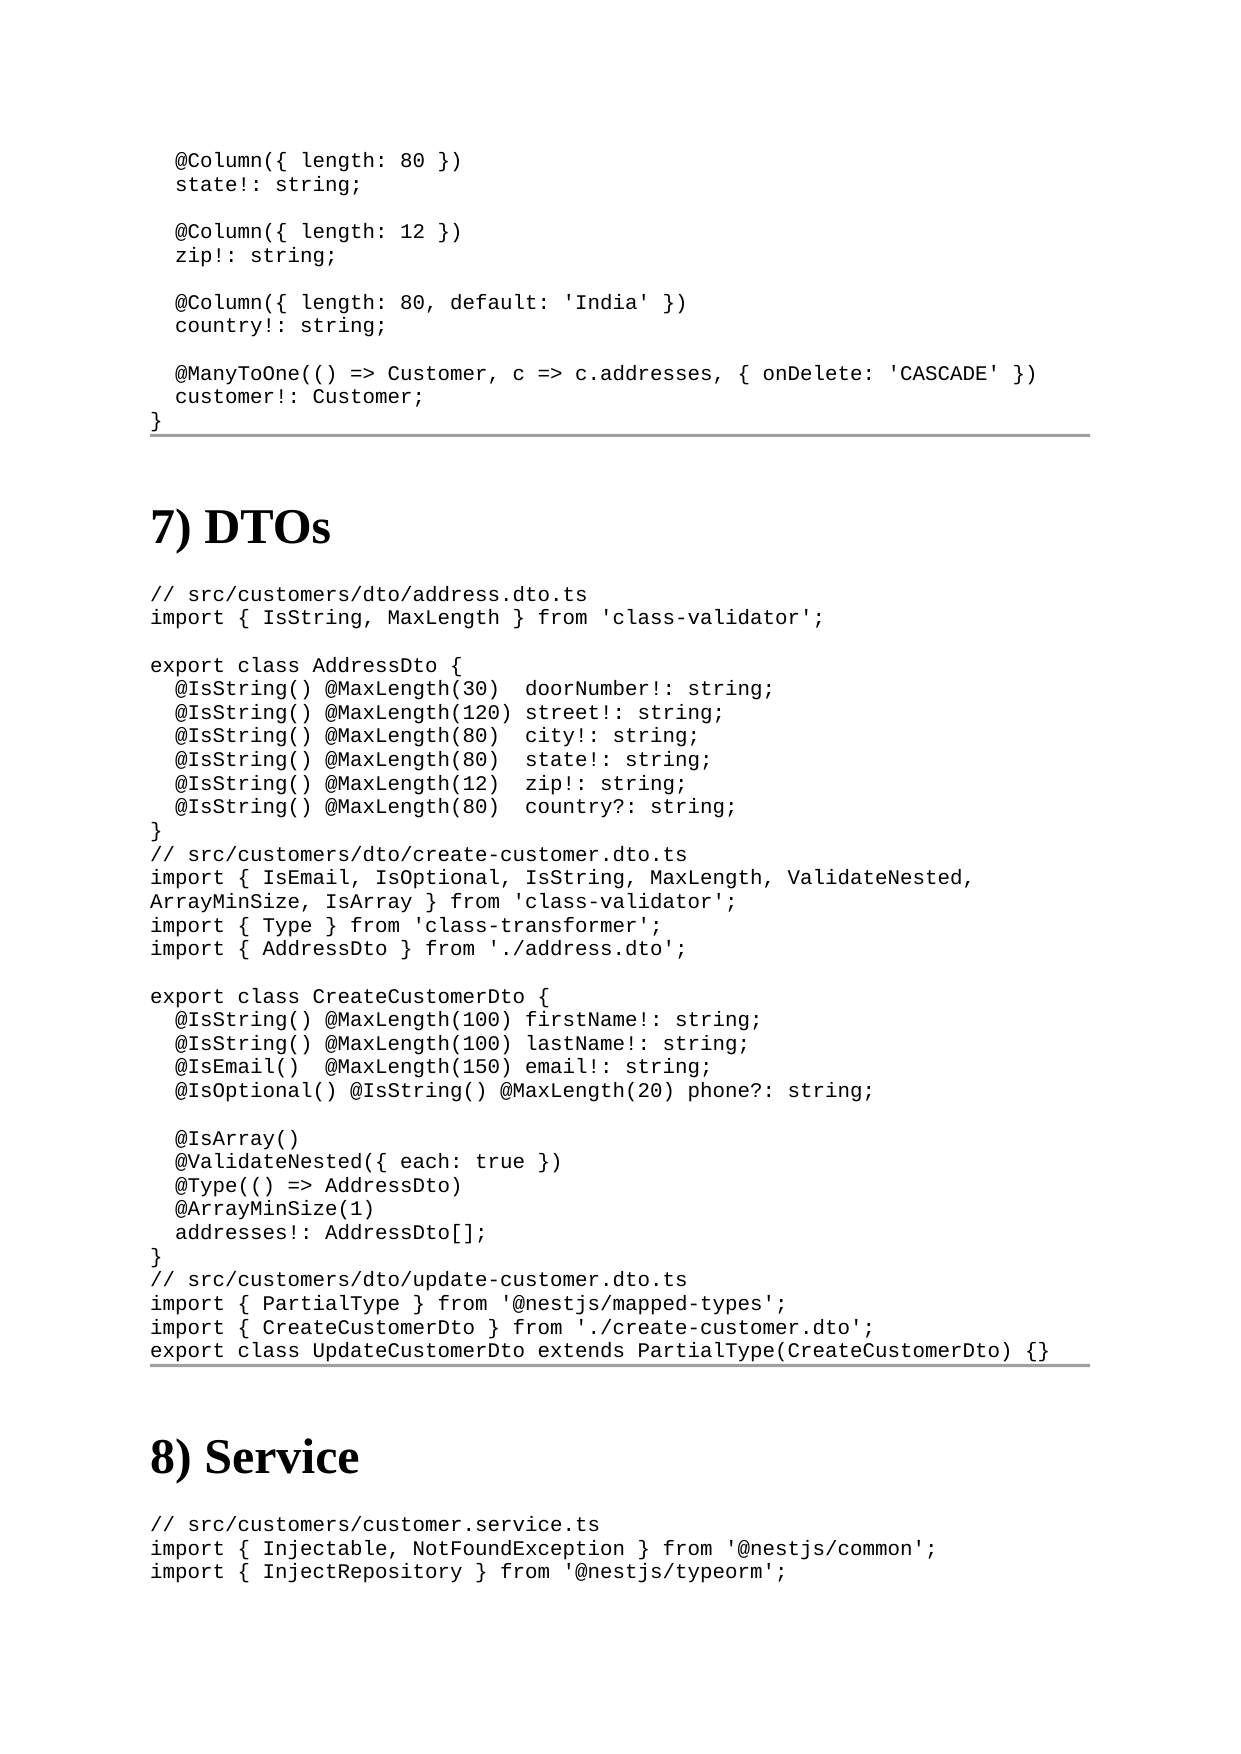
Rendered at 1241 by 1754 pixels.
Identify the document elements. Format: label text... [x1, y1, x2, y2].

text @Column({ length: 80 }) [150, 150, 1090, 174]
text @IsString() @MaxLength(100) lastName!: string; [150, 1033, 1090, 1057]
text import { InjectRepository } from '@nestjs/typeorm'; [150, 1561, 1090, 1585]
text @IsArray() [150, 1127, 1090, 1151]
text @IsOptional() @IsString() @MaxLength(20) phone?: string; [150, 1080, 1090, 1104]
text import { Type } from 'class-transformer'; [150, 915, 1090, 938]
text import { IsString, MaxLength } from 'class-validator'; [150, 607, 1090, 631]
text @IsString() @MaxLength(30) doorNumber!: string; [150, 678, 1090, 702]
text } [150, 820, 1090, 844]
text import { IsEmail, IsOptional, IsString, MaxLength, ValidateNested, ArrayMinSize, IsArray } from 'class-validator'; [150, 867, 1090, 915]
text // src/customers/dto/update-customer.dto.ts [150, 1269, 1090, 1293]
text state!: string; [150, 174, 1090, 197]
text import { PartialType } from '@nestjs/mapped-types'; [150, 1293, 1090, 1317]
text 8) Service [150, 1427, 1090, 1485]
text @ManyToOne(() => Customer, c => c.addresses, { onDelete: 'CASCADE' }) [150, 363, 1090, 386]
text addresses!: AddressDto[]; [150, 1222, 1090, 1246]
text @IsString() @MaxLength(100) firstName!: string; [150, 1009, 1090, 1033]
text export class UpdateCustomerDto extends PartialType(CreateCustomerDto) {} [150, 1340, 1090, 1363]
text @Column({ length: 12 }) [150, 221, 1090, 244]
text @IsString() @MaxLength(80) country?: string; [150, 796, 1090, 820]
text @Type(() => AddressDto) [150, 1175, 1090, 1198]
text } [150, 1246, 1090, 1269]
text // src/customers/dto/create-customer.dto.ts [150, 844, 1090, 867]
text zip!: string; [150, 244, 1090, 268]
text country!: string; [150, 316, 1090, 339]
text @IsString() @MaxLength(80) state!: string; [150, 749, 1090, 773]
text @ArrayMinSize(1) [150, 1198, 1090, 1222]
text export class CreateCustomerDto { [150, 986, 1090, 1009]
text 7) DTOs [150, 497, 1090, 554]
text export class AddressDto { [150, 654, 1090, 678]
text import { Injectable, NotFoundException } from '@nestjs/common'; [150, 1537, 1090, 1561]
text @IsString() @MaxLength(80) city!: string; [150, 726, 1090, 749]
text // src/customers/customer.service.ts [150, 1514, 1090, 1537]
text @IsString() @MaxLength(12) zip!: string; [150, 773, 1090, 796]
text import { AddressDto } from './address.dto'; [150, 938, 1090, 962]
text @IsEmail() @MaxLength(150) email!: string; [150, 1057, 1090, 1080]
text customer!: Customer; [150, 386, 1090, 410]
text @ValidateNested({ each: true }) [150, 1151, 1090, 1175]
text @IsString() @MaxLength(120) street!: string; [150, 702, 1090, 726]
text import { CreateCustomerDto } from './create-customer.dto'; [150, 1317, 1090, 1340]
text } [150, 410, 1090, 433]
text @Column({ length: 80, default: 'India' }) [150, 292, 1090, 316]
text // src/customers/dto/address.dto.ts [150, 584, 1090, 607]
